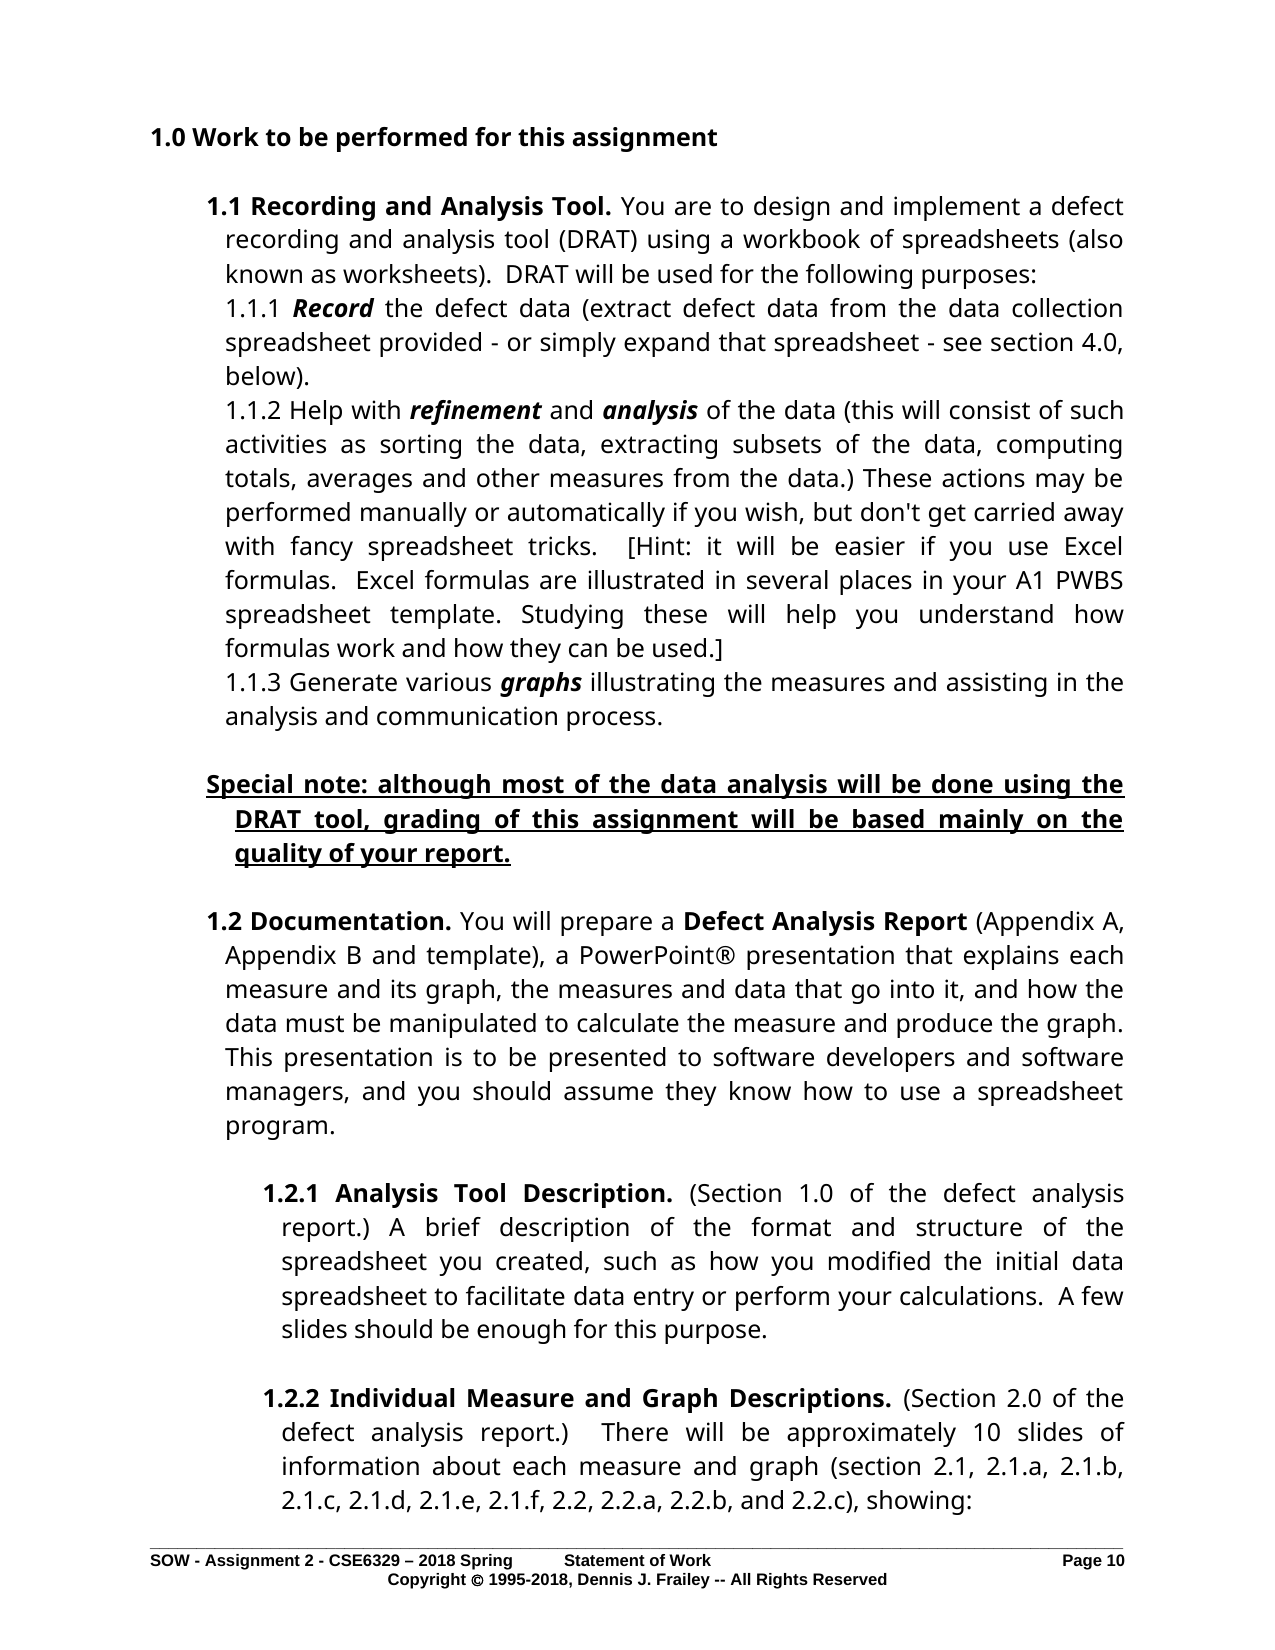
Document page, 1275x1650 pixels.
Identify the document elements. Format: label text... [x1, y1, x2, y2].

text 1.1.3 Generate various graphs illustrating the measures and assisting in the analysis and communication process. [150, 665, 1125, 733]
text 1.1 Recording and Analysis Tool. You are to design and implement a defect recording and analysis tool (DRAT) using a workbook of spreadsheets (also known as worksheets). DRAT will be used for the following purposes: [150, 188, 1125, 290]
text 1.0 Work to be performed for this assignment [150, 120, 1125, 154]
text 1.2.2 Individual Measure and Graph Descriptions. (Section 2.0 of the defect analysis report.) There will be approximately 10 slides of information about each measure and graph (section 2.1, 2.1.a, 2.1.b, 2.1.c, 2.1.d, 2.1.e, 2.1.f, 2.2, 2.2.a, 2.2.b, and 2.2.c), showing: [206, 1380, 1125, 1517]
text 1.2 Documentation. You will prepare a Defect Analysis Report (Appendix A, Appendix B and template), a PowerPoint® presentation that explains each measure and its graph, the measures and data that go into it, and how the data must be manipulated to calculate the measure and produce the graph. This presentation is to be presented to software developers and software managers, and you should assume they know how to use a spreadsheet program. [150, 903, 1125, 1142]
text Special note: although most of the data analysis will be done using the DRAT tool, grading of this assignment will be based mainly on the quality of your report. [206, 798, 1125, 869]
text Special note: although most of the data analysis will be done using the DRAT tool, grading of this assignment will be based mainly on the quality of your report. [206, 767, 1125, 796]
text 1.1.1 Record the defect data (extract defect data from the data collection spreadsheet provided - or simply expand that spreadsheet - see section 4.0, below). [150, 290, 1125, 392]
text 1.1.2 Help with refinement and analysis of the data (this will consist of such activities as sorting the data, extracting subsets of the data, computing totals, averages and other measures from the data.) These actions may be performed manually or automatically if you wish, but don't get carried away with fancy spreadsheet tricks. [Hint: it will be easier if you use Excel formulas. Excel formulas are illustrated in several places in your A1 PWBS spreadsheet template. Studying these will help you understand how formulas work and how they can be used.] [150, 392, 1125, 665]
text 1.2.1 Analysis Tool Description. (Section 1.0 of the defect analysis report.) A brief description of the format and structure of the spreadsheet you created, such as how you modified the initial data spreadsheet to facilitate data entry or perform your calculations. A few slides should be enough for this purpose. [206, 1176, 1125, 1346]
